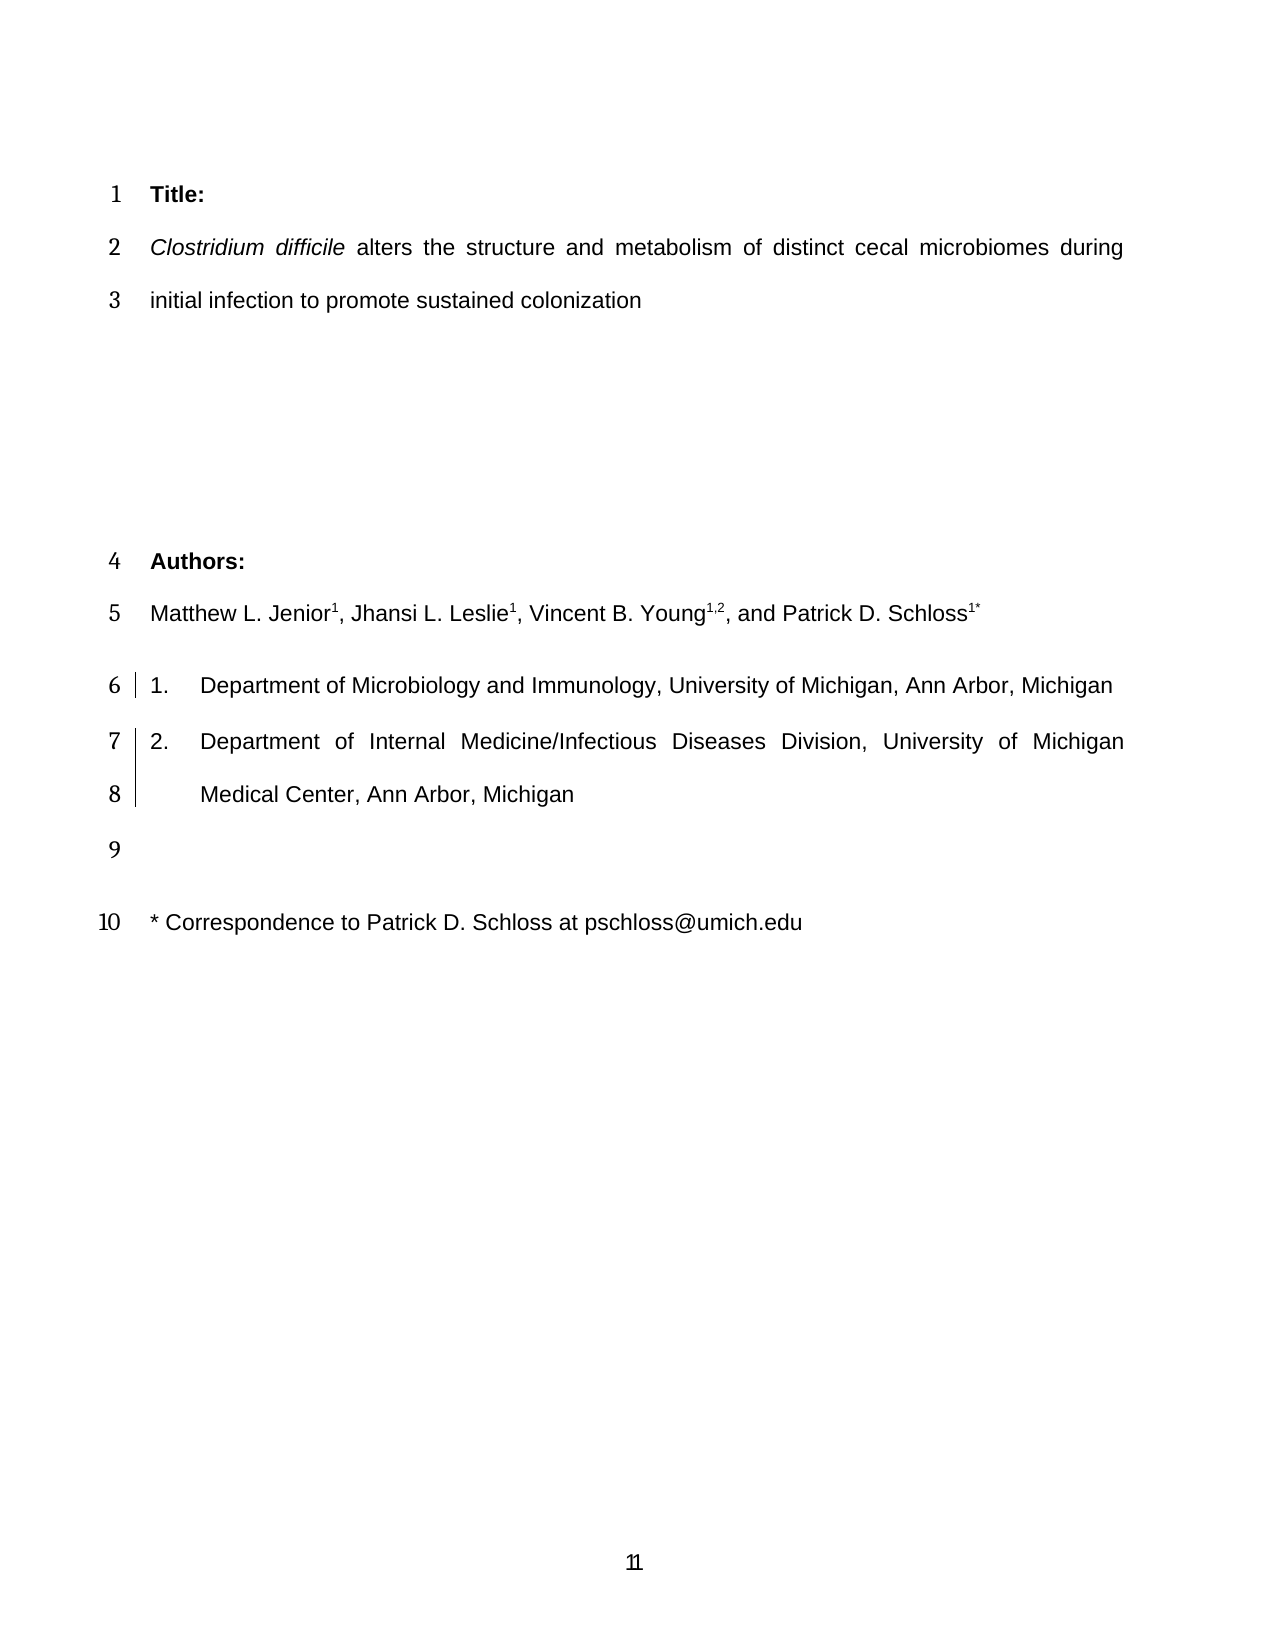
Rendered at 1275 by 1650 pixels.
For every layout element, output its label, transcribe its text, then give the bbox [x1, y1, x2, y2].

text * Correspondence to Patrick D. Schloss at pschloss@umich.edu [150, 909, 1125, 935]
list Department of Microbiology and Immunology, University of Michigan, Ann Arbor, Michigan [150, 672, 1125, 698]
list Department of Internal Medicine/Infectious Diseases Division, University of Michigan Medical Center, Ann Arbor, Michigan [150, 728, 1125, 807]
subtitle Authors: [150, 548, 1125, 574]
subtitle Title: [150, 181, 1125, 208]
text Matthew L. Jenior1, Jhansi L. Leslie1, Vincent B. Young1,2, and Patrick D. Schloss1* [150, 600, 1125, 627]
text Clostridium difficile alters the structure and metabolism of distinct cecal microbiomes during initial infection to promote sustained colonization [150, 234, 1125, 313]
